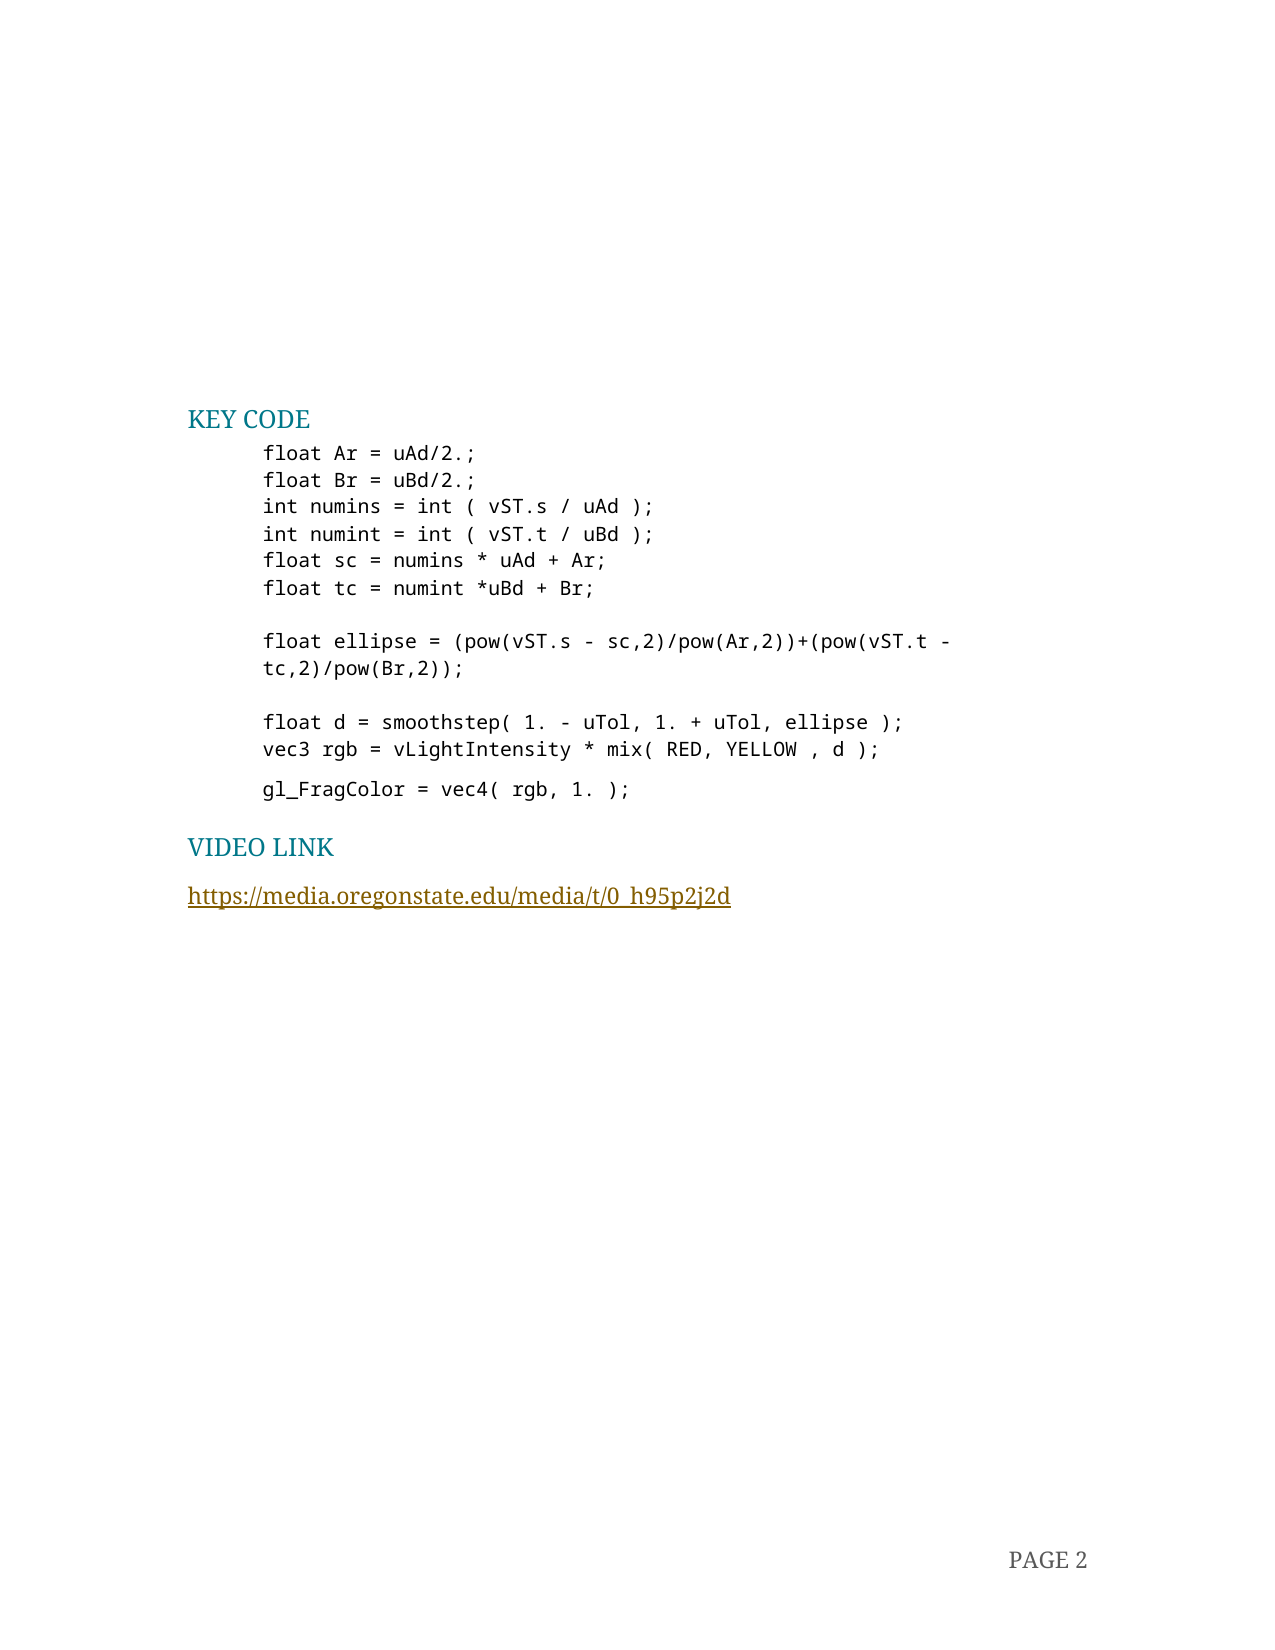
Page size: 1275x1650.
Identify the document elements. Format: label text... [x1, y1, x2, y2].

text float sc = numins * uAd + Ar; [187, 547, 1087, 574]
text gl_FragColor = vec4( rgb, 1. ); [187, 775, 1087, 802]
text float ellipse = (pow(vST.s - sc,2)/pow(Ar,2))+(pow(vST.t - tc,2)/pow(Br,2)); [262, 628, 1087, 682]
text float Ar = uAd/2.; [187, 439, 1087, 466]
text int numint = int ( vST.t / uBd ); [187, 520, 1087, 547]
text int numins = int ( vST.s / uAd ); [187, 493, 1087, 520]
text https://media.oregonstate.edu/media/t/0_h95p2j2d [187, 879, 1087, 911]
subtitle Key Code [187, 401, 1087, 436]
text vec3 rgb = vLightIntensity * mix( RED, YELLOW , d ); [187, 736, 1087, 763]
subtitle Video Link [187, 830, 1087, 864]
text float Br = uBd/2.; [187, 466, 1087, 493]
text float d = smoothstep( 1. - uTol, 1. + uTol, ellipse ); [187, 709, 1087, 736]
text float tc = numint *uBd + Br; [187, 574, 1087, 601]
